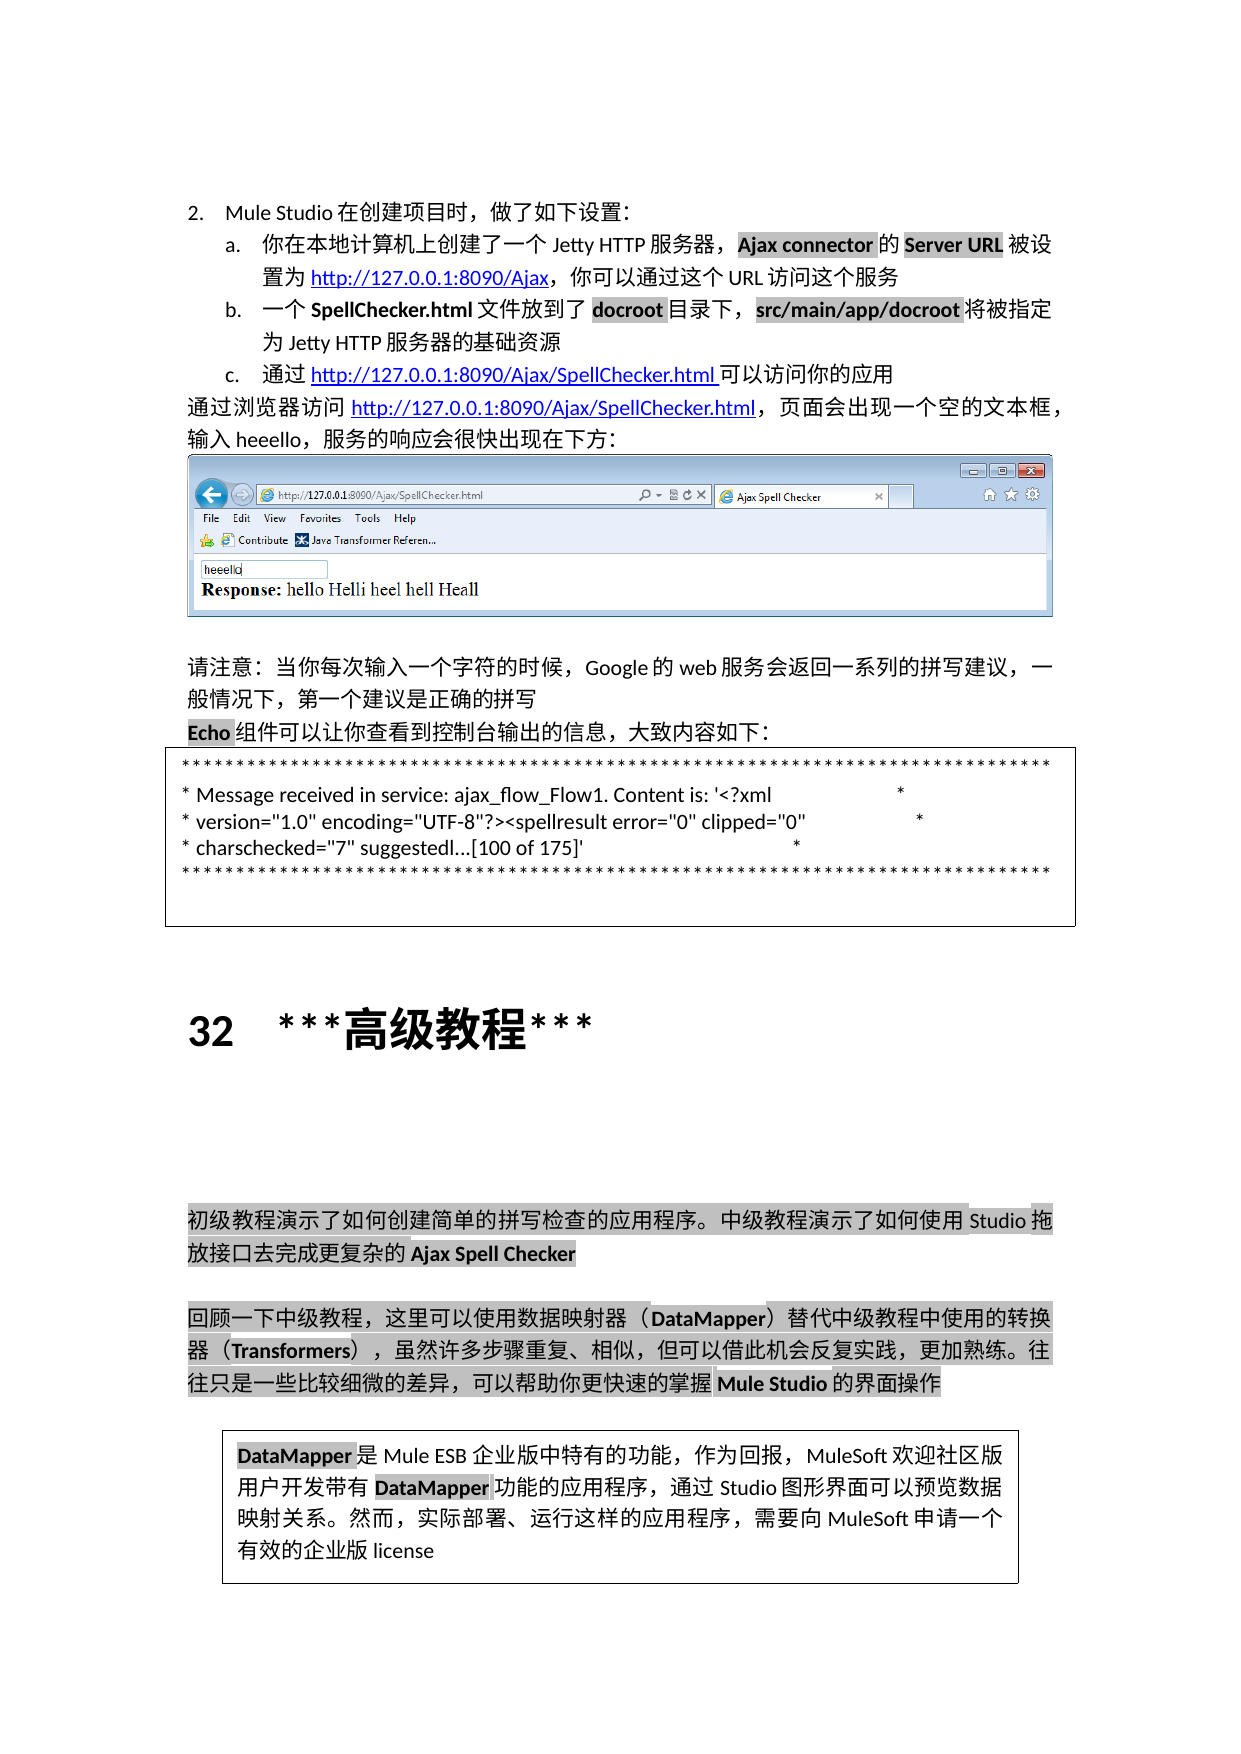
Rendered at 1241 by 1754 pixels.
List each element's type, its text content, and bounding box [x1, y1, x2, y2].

text Echo组件可以让你查看到控制台输出的信息，大致内容如下： [187, 714, 1053, 747]
list Mule Studio在创建项目时，做了如下设置： [187, 194, 1053, 227]
list 你在本地计算机上创建了一个Jetty HTTP服务器，Ajax connector的Server URL 被设置为http://127.0.0.1:8090/Ajax，你可以通过这个URL访问这个服务 [225, 227, 1053, 292]
text 初级教程演示了如何创建简单的拼写检查的应用程序。中级教程演示了如何使用Studio拖放接口去完成更复杂的Ajax Spell Checker [187, 1203, 1053, 1268]
text 通过浏览器访问http://127.0.0.1:8090/Ajax/SpellChecker.html，页面会出现一个空的文本框，输入heeello，服务的响应会很快出现在下方： [187, 389, 1053, 454]
text 回顾一下中级教程，这里可以使用数据映射器（DataMapper）替代中级教程中使用的转换器（Transformers），虽然许多步骤重复、相似，但可以借此机会反复实践，更加熟练。往往只是一些比较细微的差异，可以帮助你更快速的掌握Mule Studio的界面操作 [187, 1300, 1053, 1398]
list 通过http://127.0.0.1:8090/Ajax/SpellChecker.html可以访问你的应用 [225, 357, 1053, 389]
list 一个SpellChecker.html文件放到了docroot目录下，src/main/app/docroot将被指定为Jetty HTTP服务器的基础资源 [225, 292, 1053, 357]
picture [187, 454, 1053, 617]
subtitle ***高级教程*** [187, 977, 1053, 1075]
text 请注意：当你每次输入一个字符的时候，Google的web服务会返回一系列的拼写建议，一般情况下，第一个建议是正确的拼写 [187, 649, 1053, 714]
